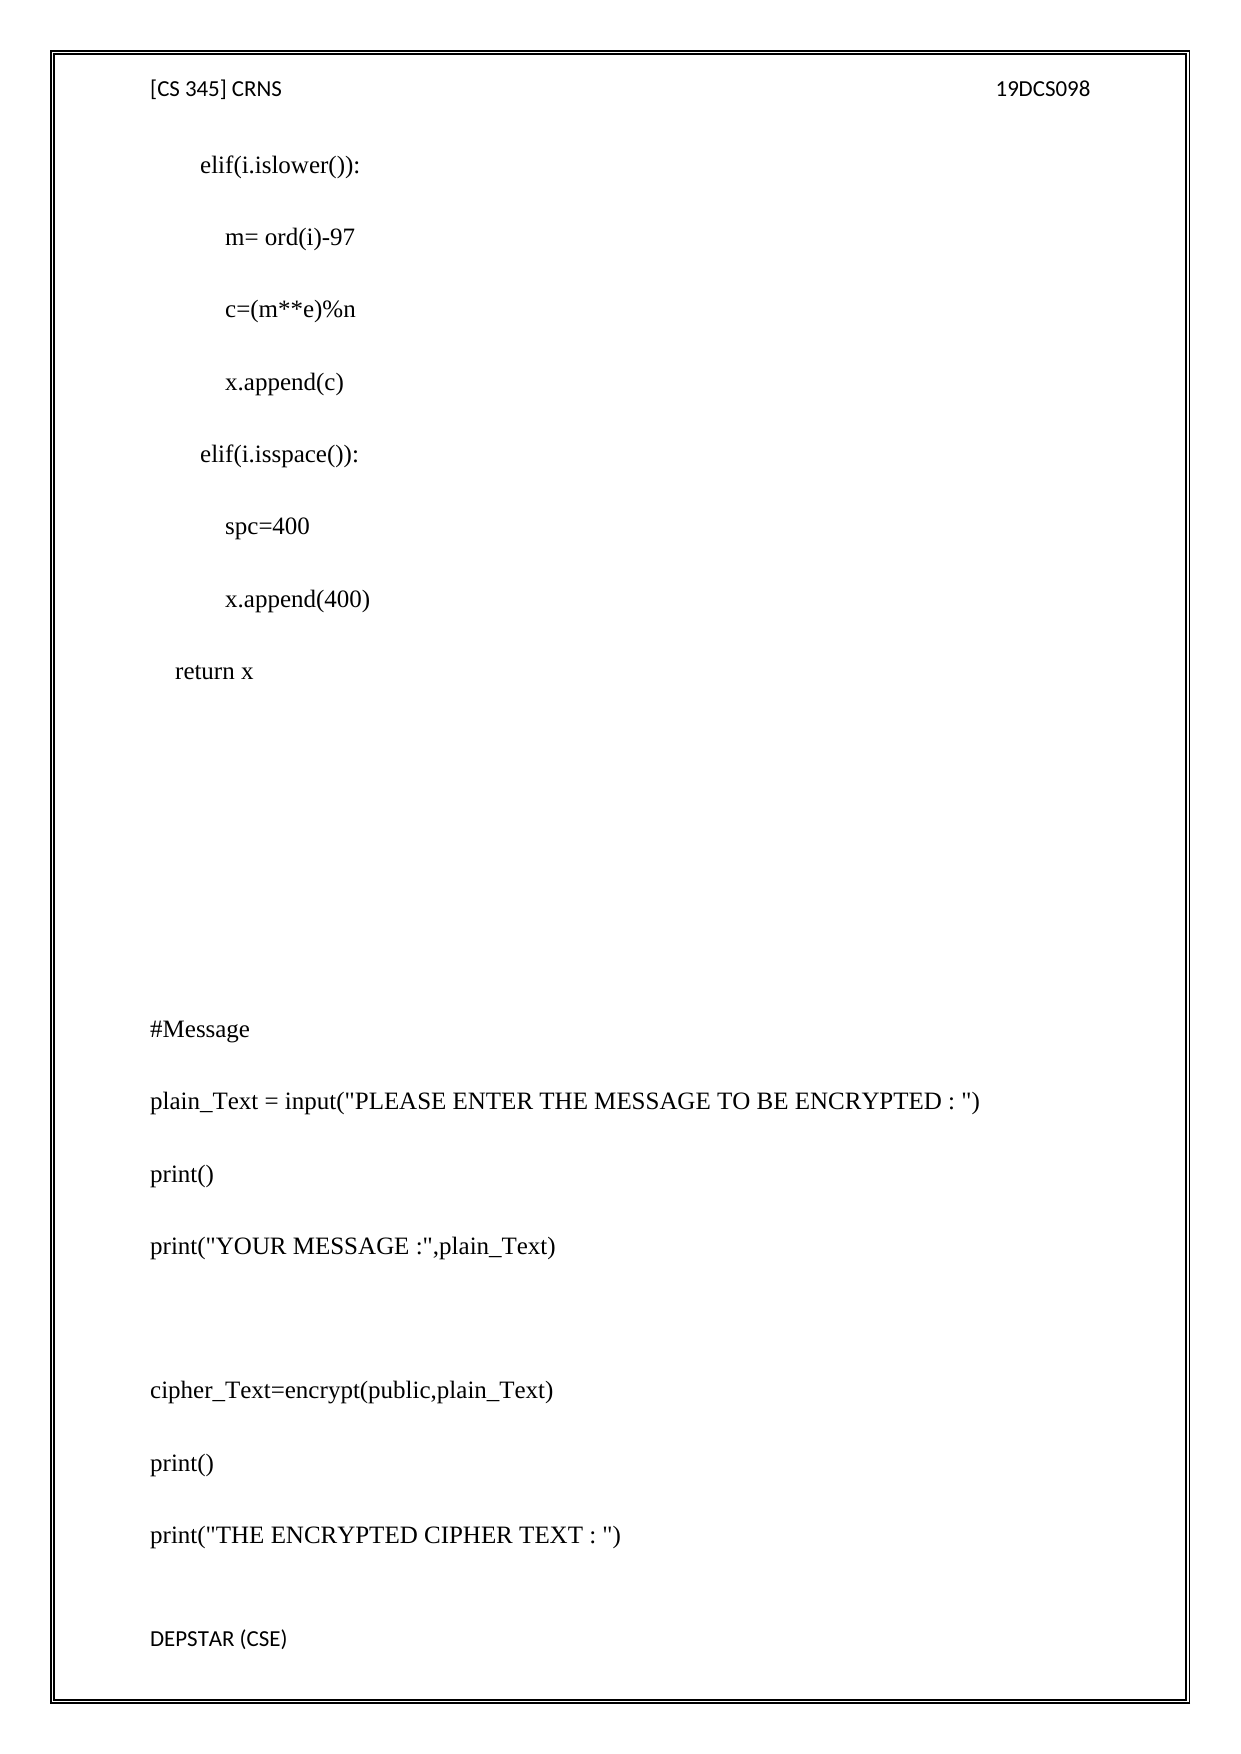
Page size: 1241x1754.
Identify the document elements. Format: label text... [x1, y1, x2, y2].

text print() [150, 1448, 1090, 1477]
text print("THE ENCRYPTED CIPHER TEXT : ") [150, 1520, 1090, 1549]
text elif(i.islower()): [150, 150, 1090, 179]
text plain_Text = input("PLEASE ENTER THE MESSAGE TO BE ENCRYPTED : ") [150, 1086, 1090, 1115]
text c=(m**e)%n [150, 294, 1090, 323]
text m= ord(i)-97 [150, 222, 1090, 251]
text print("YOUR MESSAGE :",plain_Text) [150, 1231, 1090, 1260]
text cipher_Text=encrypt(public,plain_Text) [150, 1376, 1090, 1404]
text x.append(400) [150, 584, 1090, 612]
text return x [150, 656, 1090, 685]
text spc=400 [150, 511, 1090, 540]
text x.append(c) [150, 367, 1090, 396]
text elif(i.isspace()): [150, 439, 1090, 468]
text #Message [150, 1014, 1090, 1043]
text print() [150, 1159, 1090, 1187]
